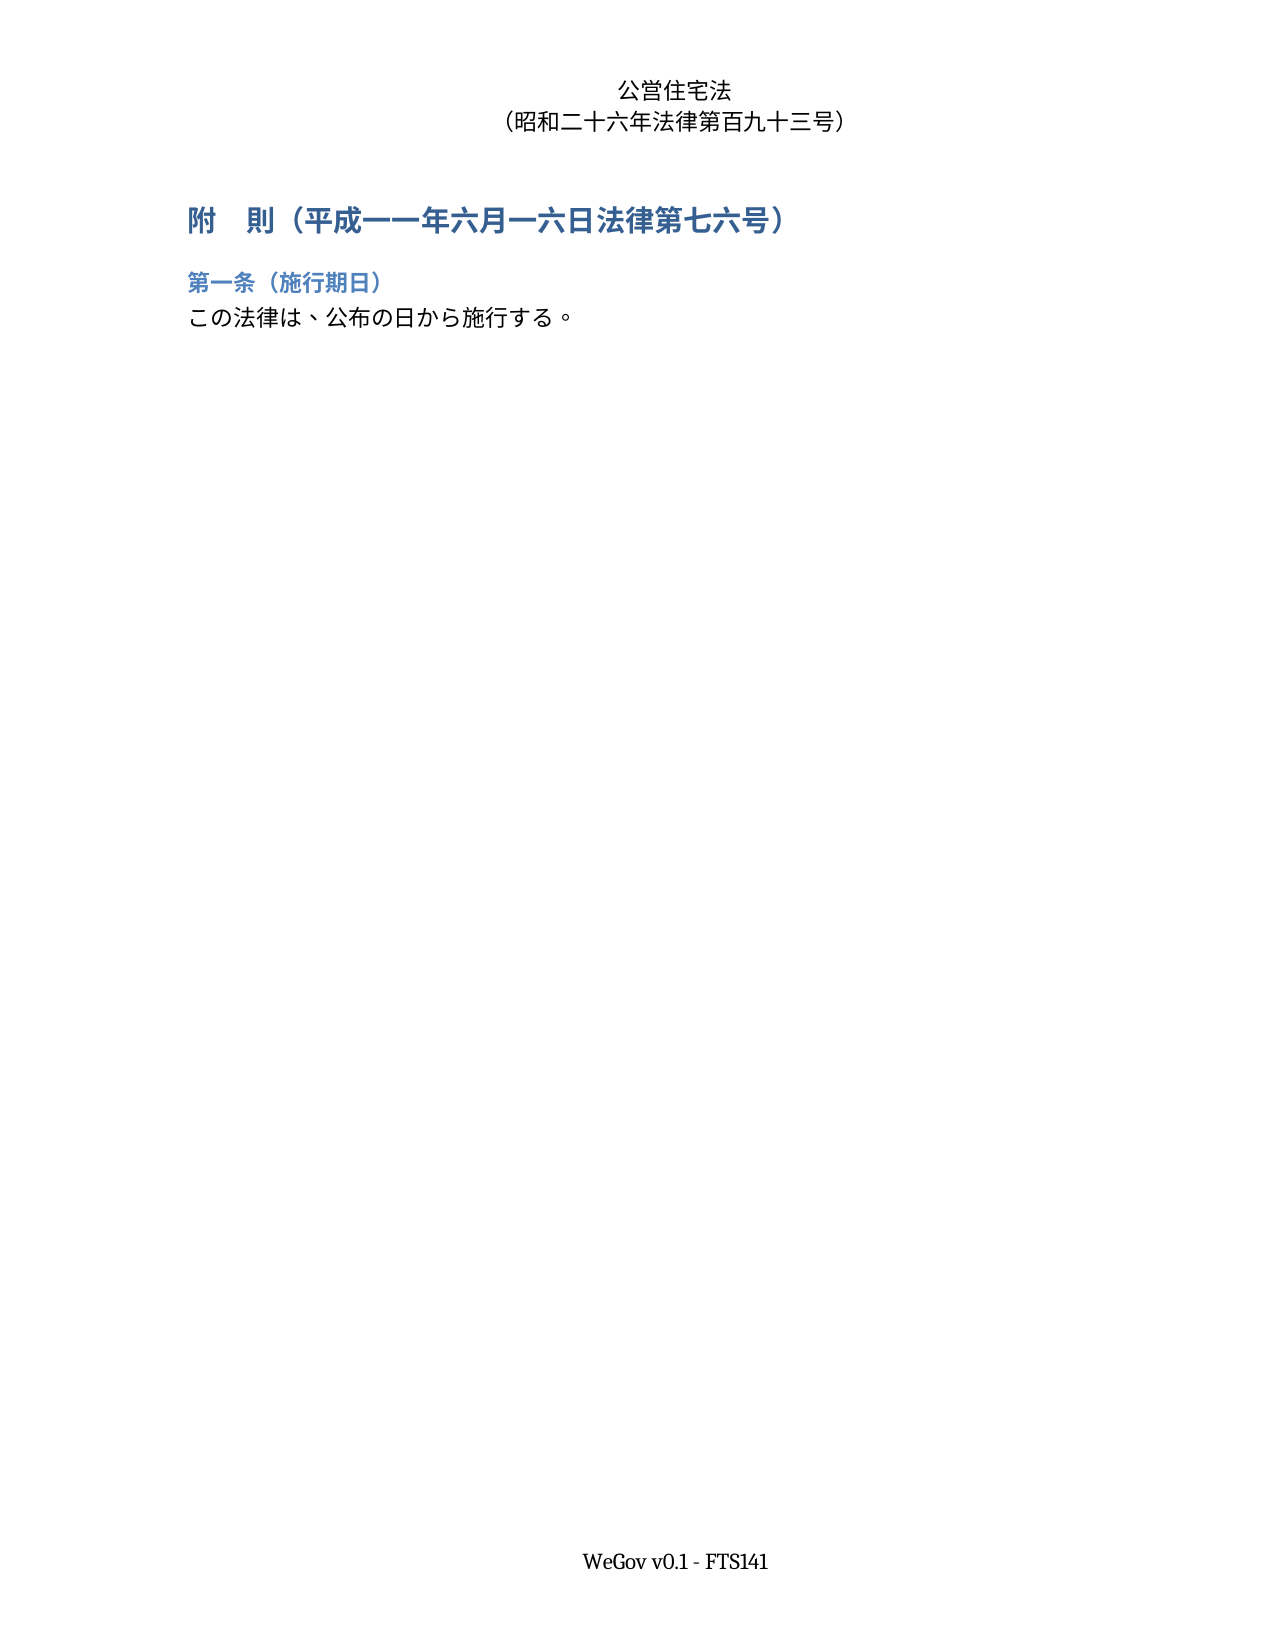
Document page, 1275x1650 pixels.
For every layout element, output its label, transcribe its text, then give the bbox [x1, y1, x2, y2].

subtitle 第一条（施行期日） [187, 266, 1087, 298]
text この法律は、公布の日から施行する。 [187, 302, 1087, 334]
subtitle 附 則（平成一一年六月一六日法律第七六号） [187, 200, 1087, 240]
